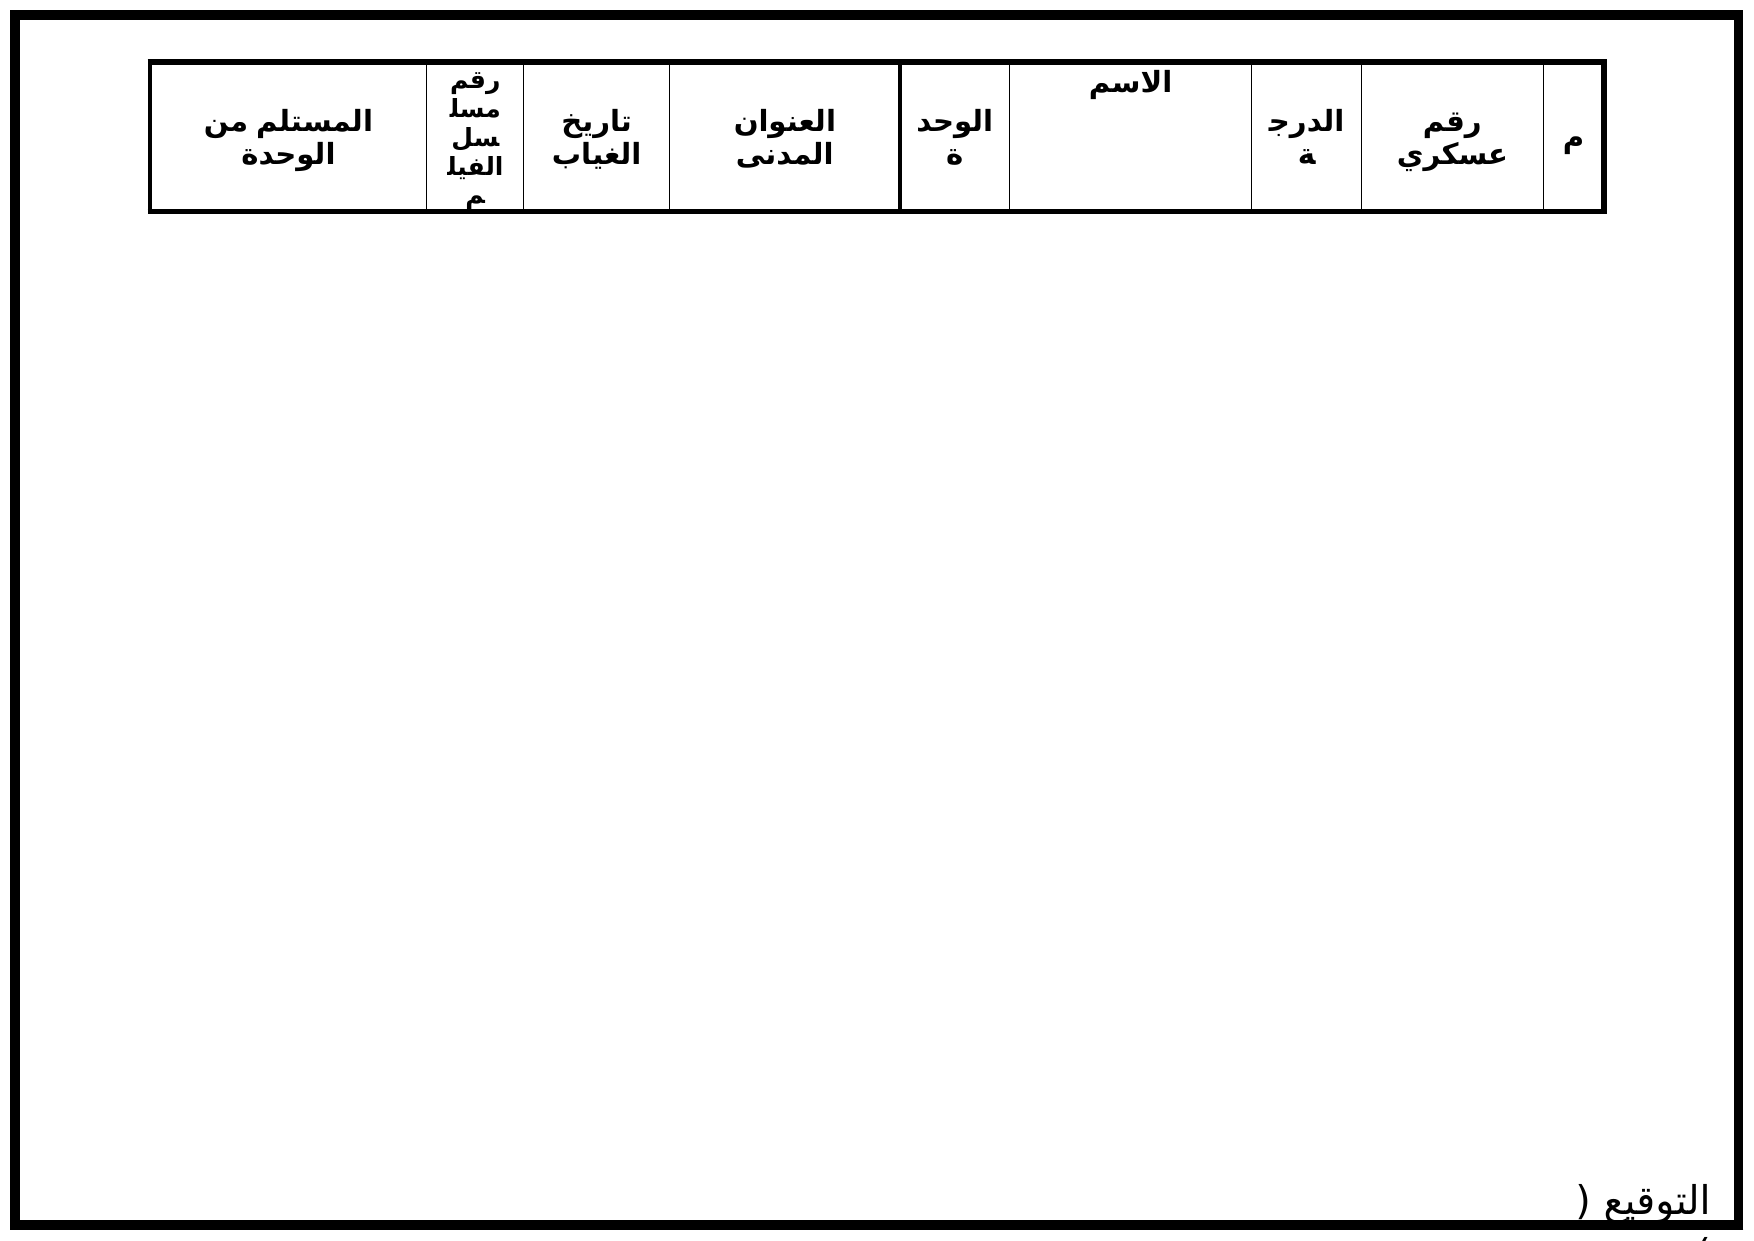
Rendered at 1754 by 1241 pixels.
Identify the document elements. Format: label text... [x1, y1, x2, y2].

table_header تاريخ الغياب [524, 65, 669, 209]
table_header رقم مسلسل الفيلم [427, 65, 523, 209]
table_header العنوان المدنى [670, 65, 898, 209]
table_header الوحدة [902, 65, 1009, 209]
table_header الاسم [1010, 65, 1251, 209]
table_header المستلم من الوحدة [152, 65, 426, 209]
table_header رقم عسكري [1362, 65, 1543, 209]
table_header الدرجة [1252, 65, 1361, 209]
table_header م [1544, 65, 1601, 209]
